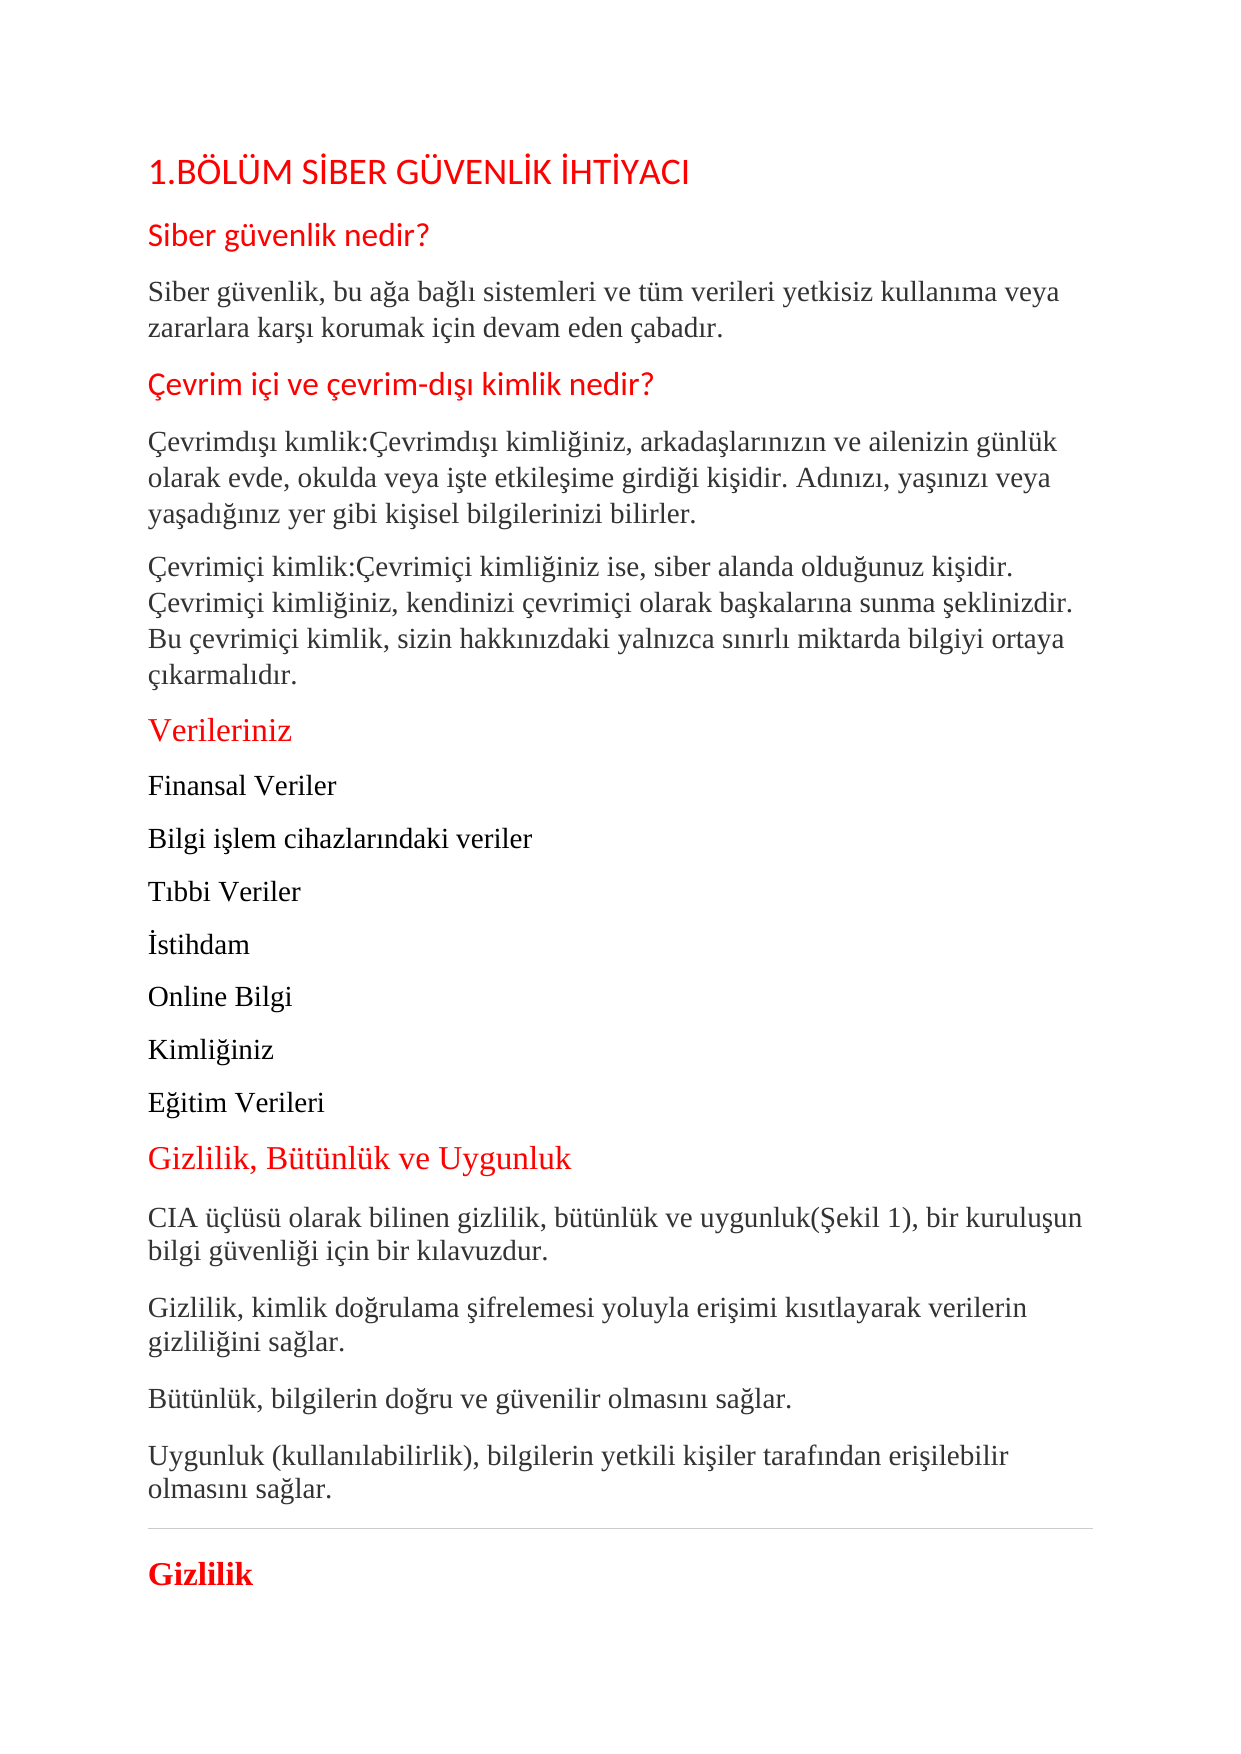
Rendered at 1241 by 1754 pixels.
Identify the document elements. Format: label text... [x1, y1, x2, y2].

text Finansal Veriler [148, 768, 1093, 802]
text Gizlilik, Bütünlük ve Uygunluk [148, 1138, 1093, 1176]
text Verileriniz [148, 710, 1093, 749]
text Siber güvenlik, bu ağa bağlı sistemleri ve tüm verileri yetkisiz kullanıma veya zararlara karşı korumak için devam eden çabadır. [148, 274, 1093, 344]
text Çevrimdışı kımlik:Çevrimdışı kimliğiniz, arkadaşlarınızın ve ailenizin günlük olarak evde, okulda veya işte etkileşime girdiği kişidir. Adınızı, yaşınızı veya yaşadığınız yer gibi kişisel bilgilerinizi bilirler. [148, 424, 1093, 530]
text Uygunluk (kullanılabilirlik), bilgilerin yetkili kişiler tarafından erişilebilir olmasını sağlar. [148, 1438, 1093, 1528]
text CIA üçlüsü olarak bilinen gizlilik, bütünlük ve uygunluk(Şekil 1), bir kuruluşun bilgi güvenliği için bir kılavuzdur. [148, 1200, 1093, 1267]
text Çevrim içi ve çevrim-dışı kimlik nedir? [148, 363, 1093, 404]
text Bilgi işlem cihazlarındaki veriler [148, 821, 1093, 855]
text Gizlilik [148, 1554, 1093, 1593]
text Eğitim Verileri [148, 1085, 1093, 1119]
text İstihdam [148, 927, 1093, 960]
text Çevrimiçi kimlik:Çevrimiçi kimliğiniz ise, siber alanda olduğunuz kişidir. Çevrimiçi kimliğiniz, kendinizi çevrimiçi olarak başkalarına sunma şeklinizdir. Bu çevrimiçi kimlik, sizin hakkınızdaki yalnızca sınırlı miktarda bilgiyi ortaya çıkarmalıdır. [148, 549, 1093, 691]
text Siber güvenlik nedir? [148, 214, 1093, 254]
text Online Bilgi [148, 979, 1093, 1013]
text Kimliğiniz [148, 1032, 1093, 1066]
text Bütünlük, bilgilerin doğru ve güvenilir olmasını sağlar. [148, 1381, 1093, 1414]
text Gizlilik, kimlik doğrulama şifrelemesi yoluyla erişimi kısıtlayarak verilerin gizliliğini sağlar. [148, 1290, 1093, 1357]
text Tıbbi Veriler [148, 874, 1093, 907]
text 1.BÖLÜM SİBER GÜVENLİK İHTİYACI [148, 148, 1093, 193]
